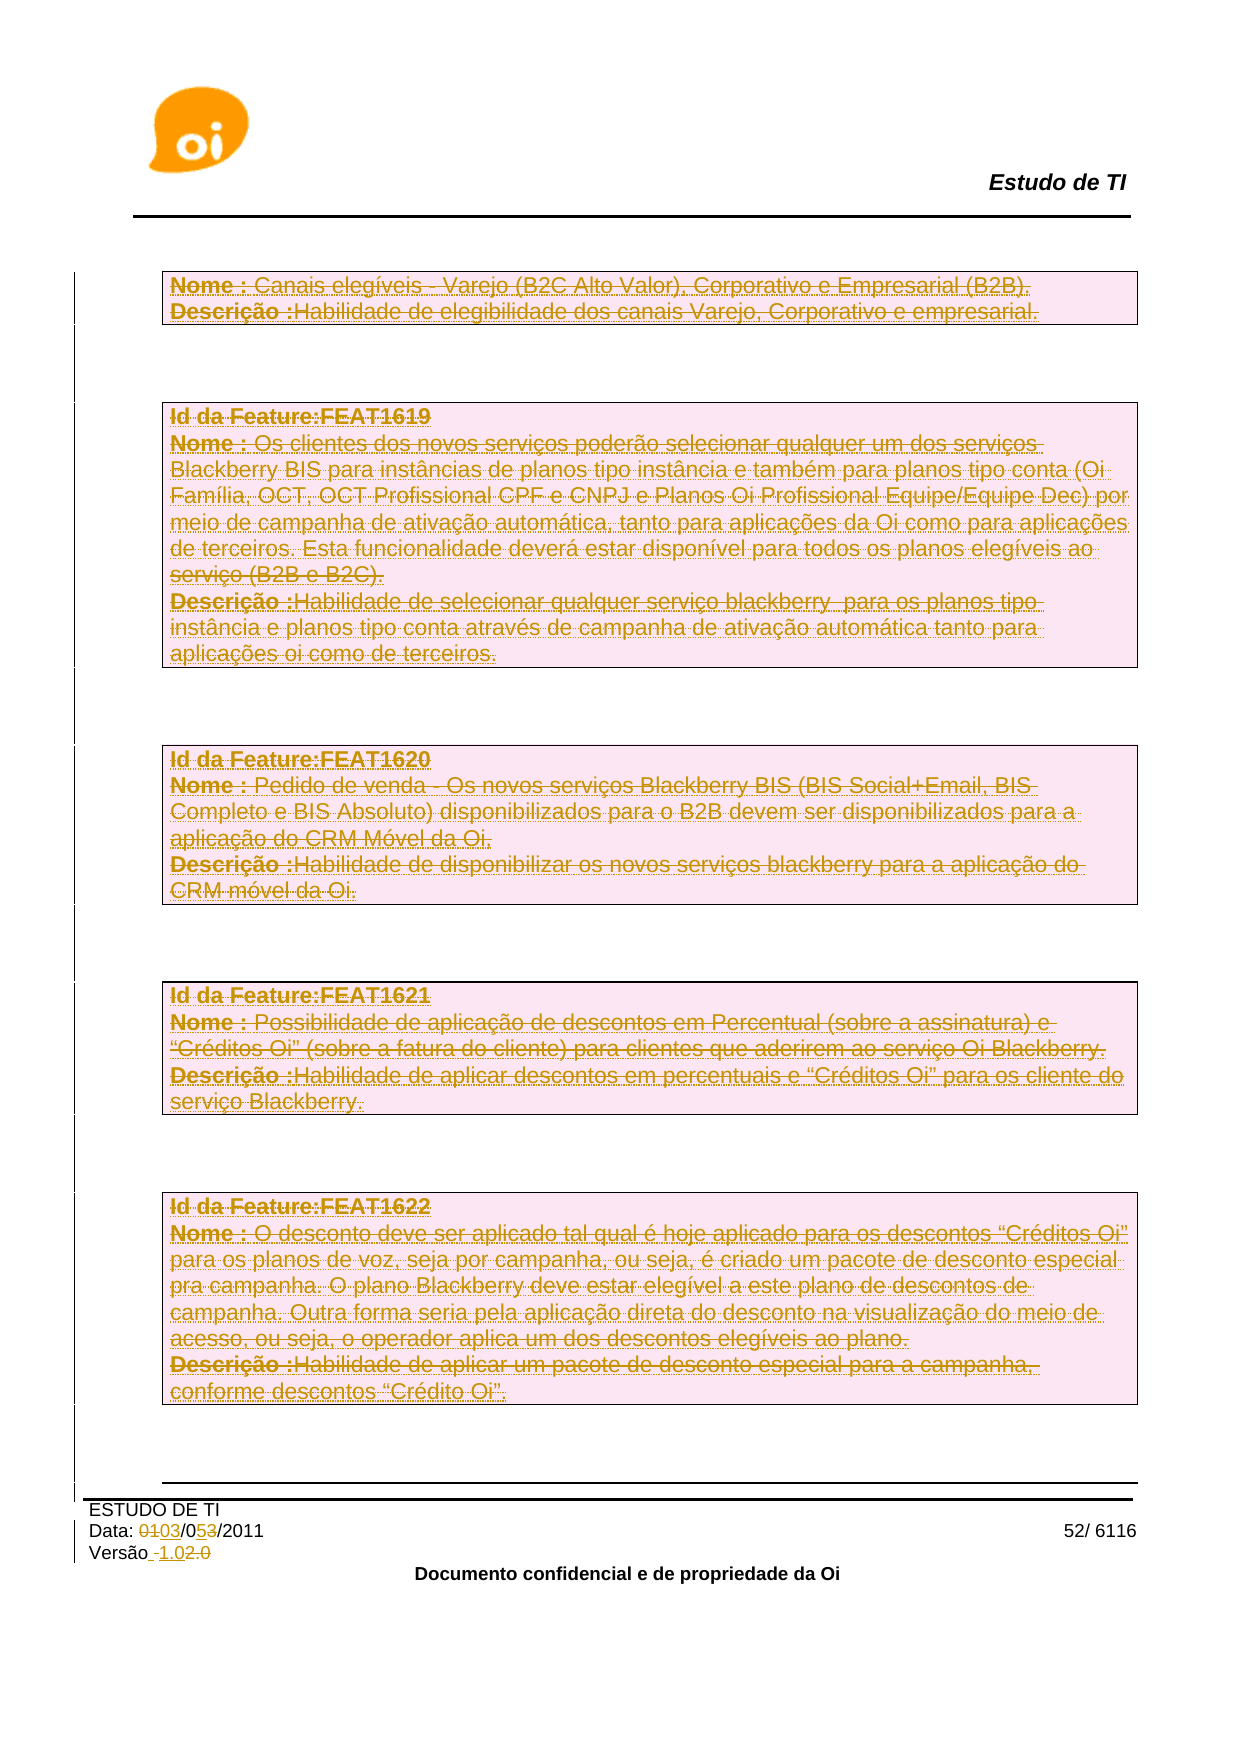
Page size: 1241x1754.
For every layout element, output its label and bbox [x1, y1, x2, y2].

picture [133, 75, 262, 191]
